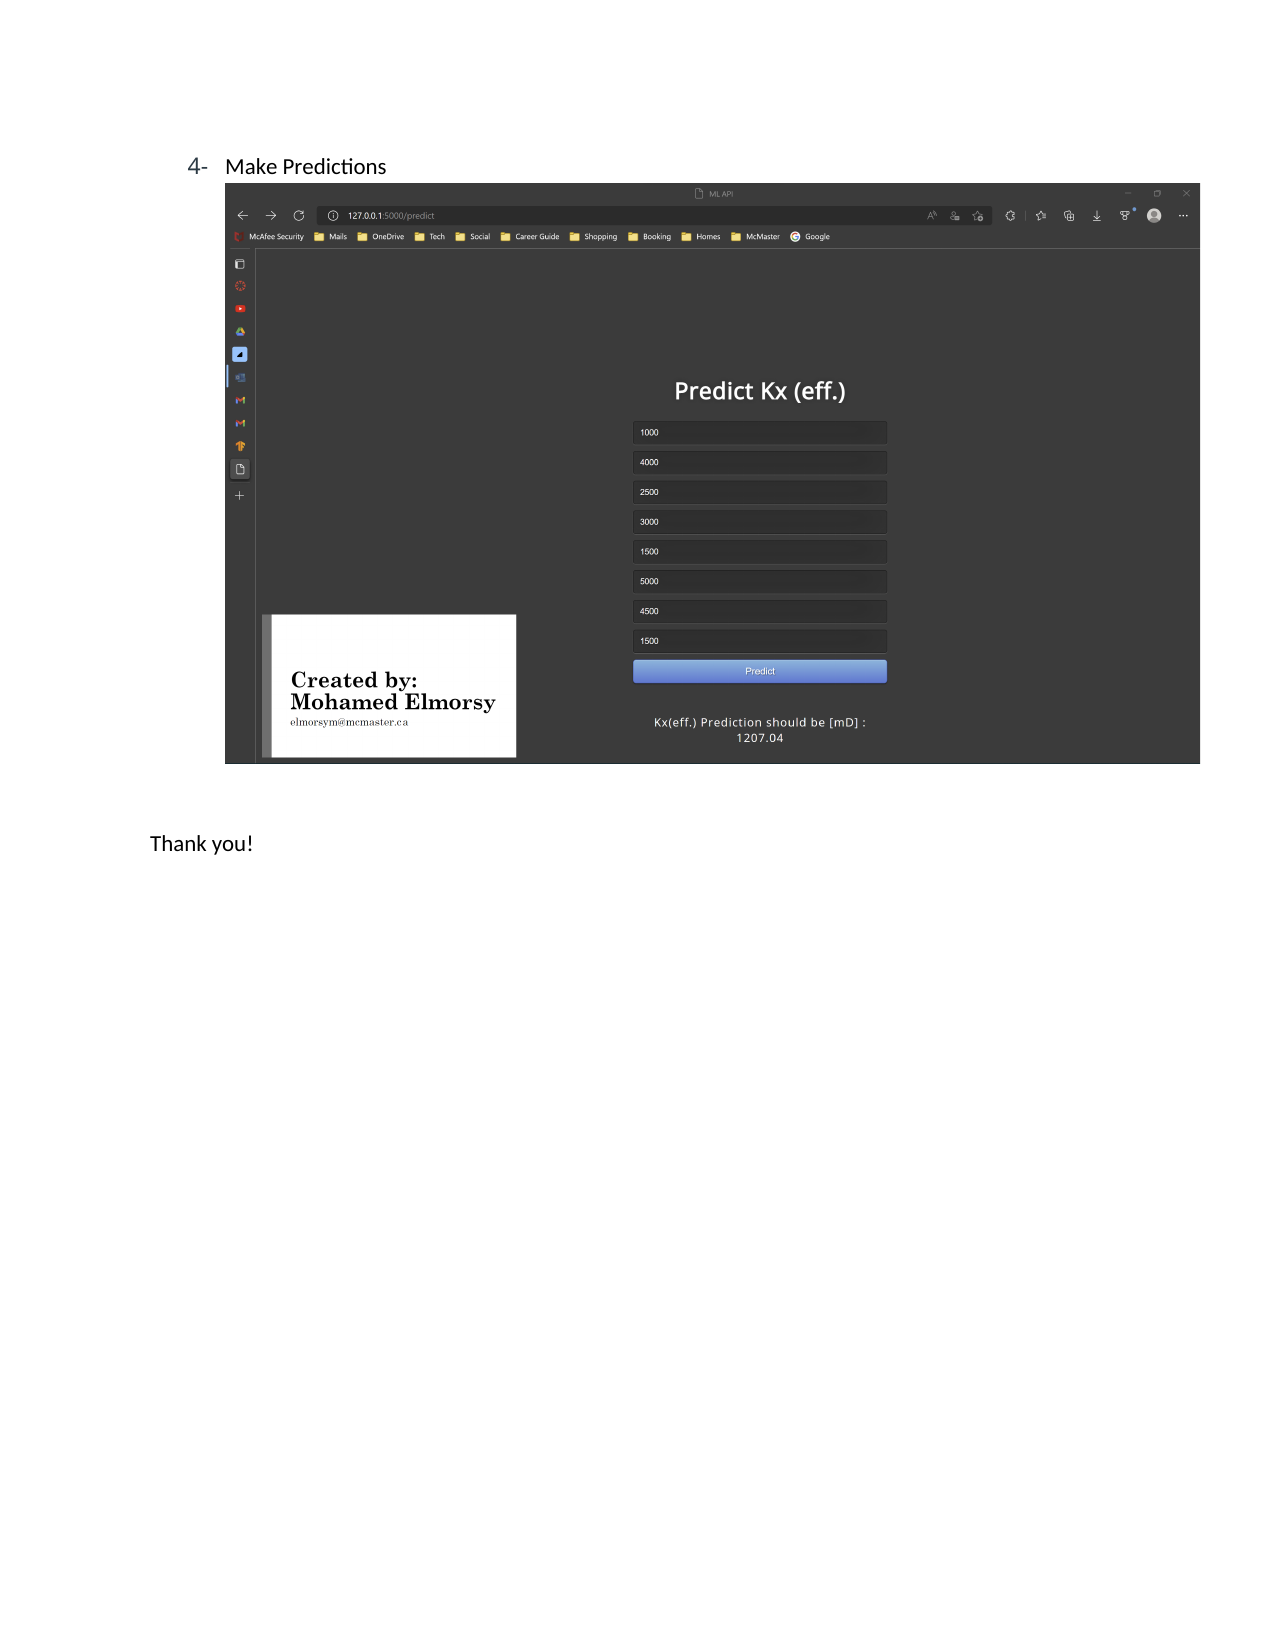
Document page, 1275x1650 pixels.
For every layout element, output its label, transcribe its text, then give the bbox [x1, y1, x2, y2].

list Make Predictions [187, 150, 1125, 181]
picture [225, 183, 1200, 764]
text Thank you! [150, 829, 1125, 857]
